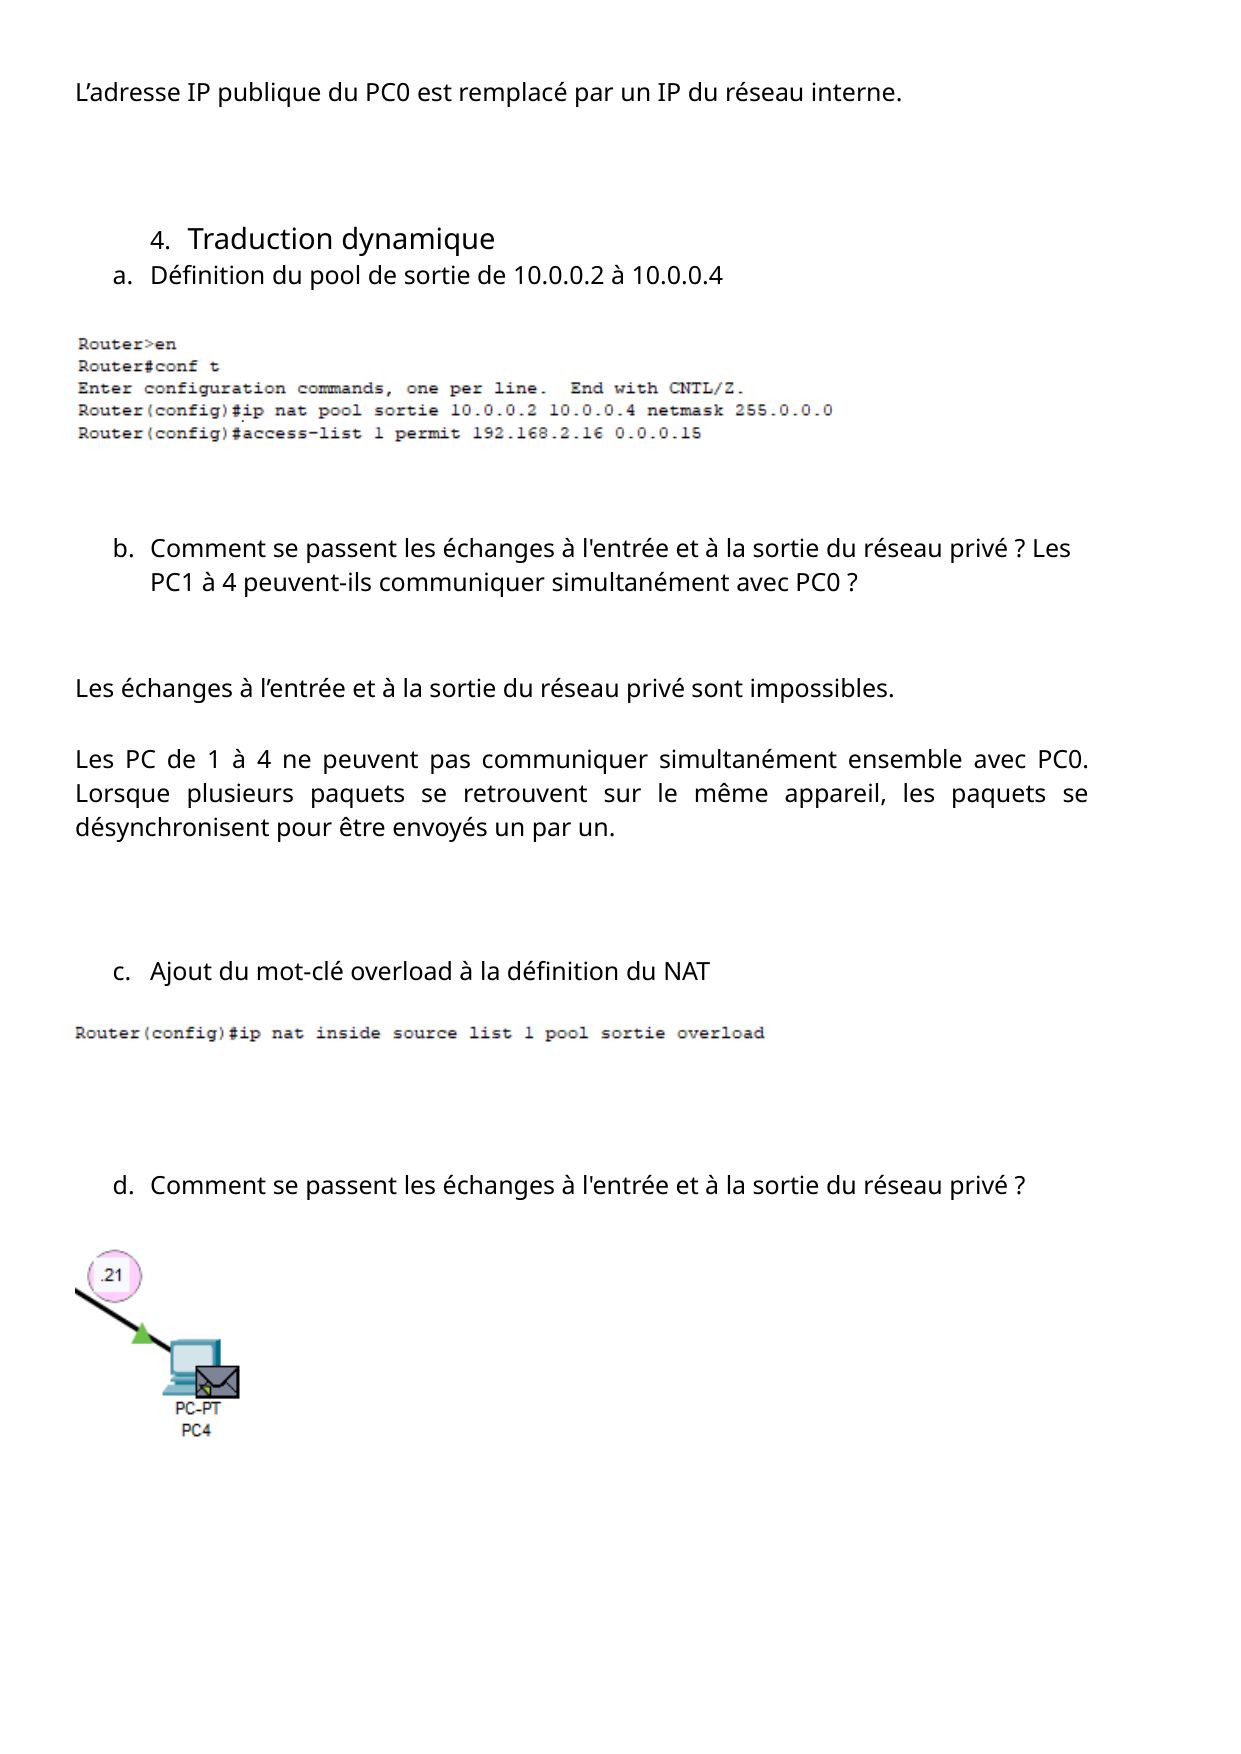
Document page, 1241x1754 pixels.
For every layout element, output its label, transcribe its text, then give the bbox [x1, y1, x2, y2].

list Traduction dynamique [150, 218, 1090, 258]
list Comment se passent les échanges à l'entrée et à la sortie du réseau privé ? [112, 1168, 1090, 1202]
text Les PC de 1 à 4 ne peuvent pas communiquer simultanément ensemble avec PC0. Lorsque plusieurs paquets se retrouvent sur le même appareil, les paquets se désynchronisent pour être envoyés un par un. [75, 742, 1090, 844]
text L’adresse IP publique du PC0 est remplacé par un IP du réseau interne. [75, 75, 1090, 109]
picture [75, 1024, 771, 1045]
picture [75, 329, 843, 445]
list Comment se passent les échanges à l'entrée et à la sortie du réseau privé ? Les PC1 à 4 peuvent-ils communiquer simultanément avec PC0 ? [112, 531, 1090, 633]
picture [75, 1239, 279, 1457]
list Ajout du mot-clé overload à la définition du NAT [112, 953, 1090, 987]
text Les échanges à l’entrée et à la sortie du réseau privé sont impossibles. [75, 670, 1090, 704]
list Définition du pool de sortie de 10.0.0.2 à 10.0.0.4 [112, 258, 1090, 292]
